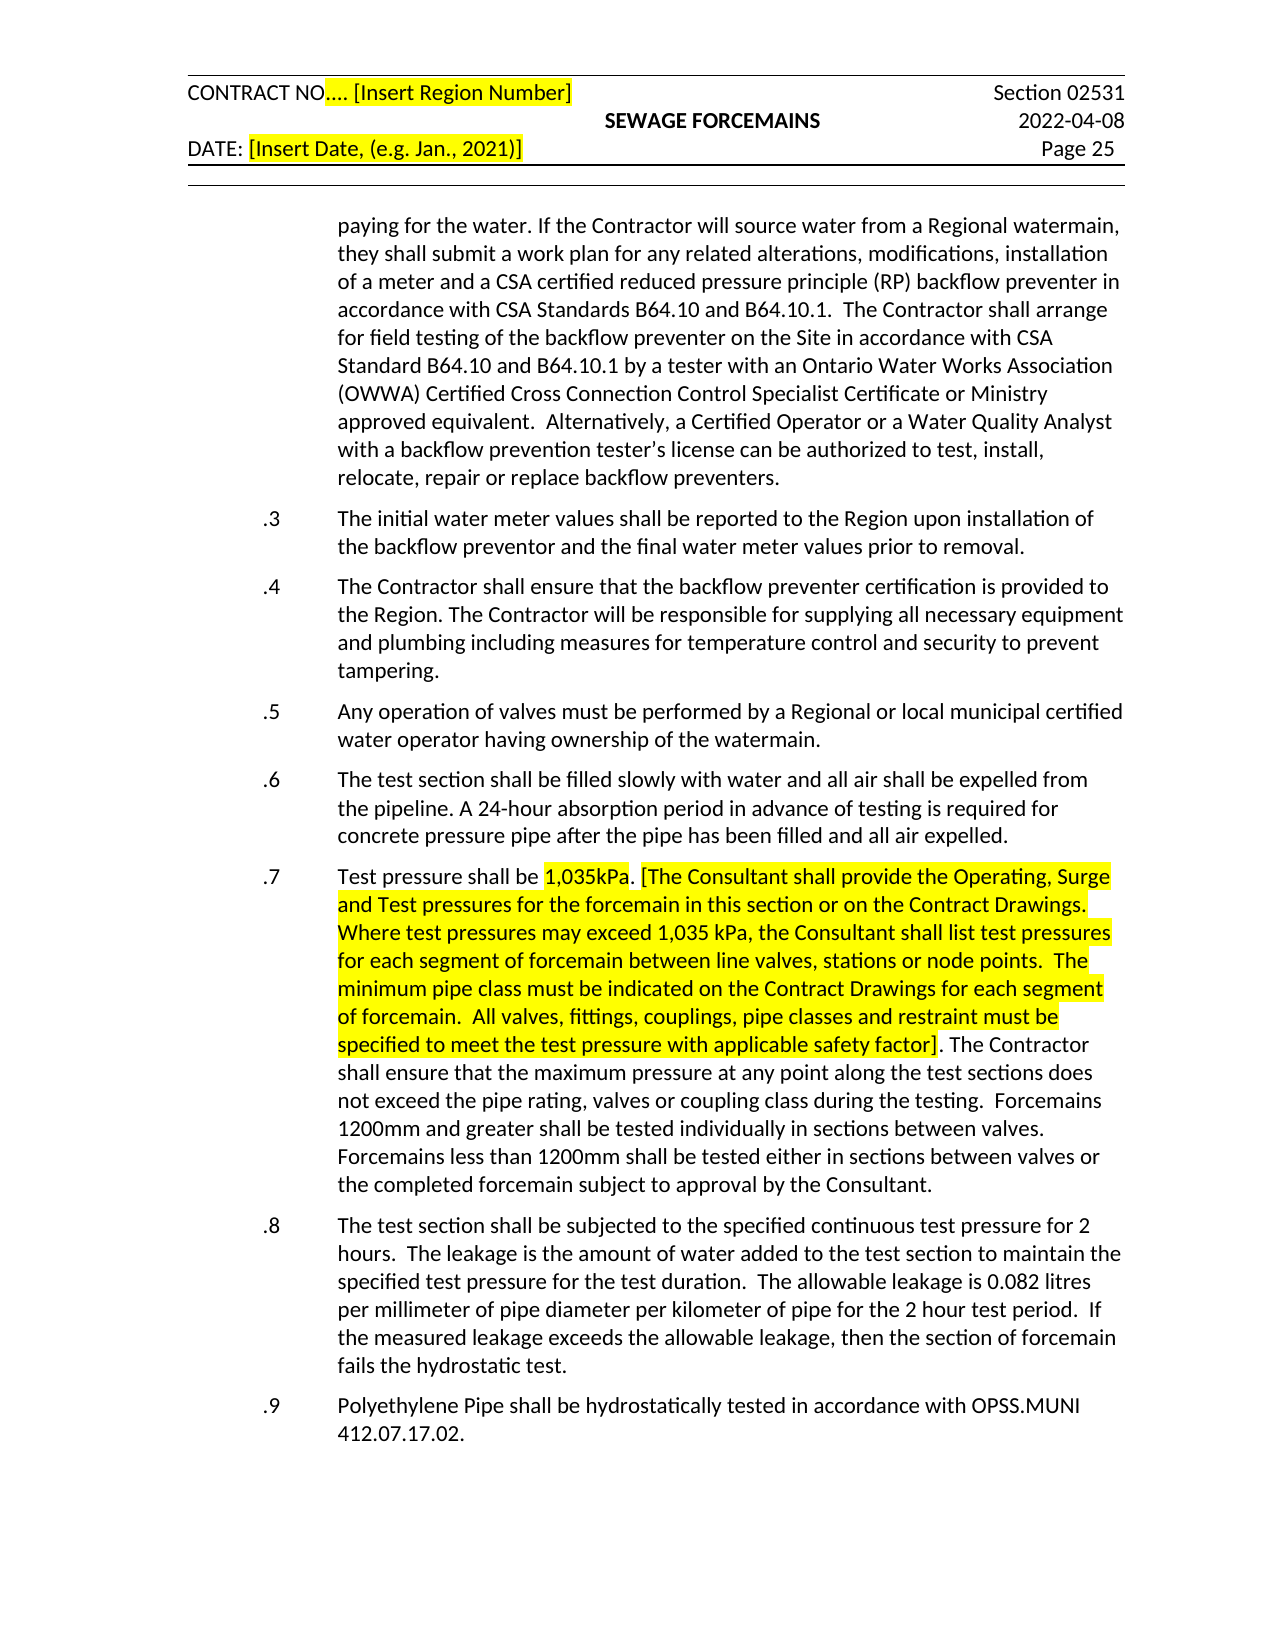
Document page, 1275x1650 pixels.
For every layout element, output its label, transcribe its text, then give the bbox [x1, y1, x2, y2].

subtitle Any operation of valves must be performed by a Regional or local municipal certified water operator having ownership of the watermain. [262, 697, 1125, 753]
subtitle Polyethylene Pipe shall be hydrostatically tested in accordance with OPSS.MUNI 412.07.17.02. [262, 1392, 1125, 1448]
subtitle The Contractor shall ensure that the backflow preventer certification is provided to the Region. The Contractor will be responsible for supplying all necessary equipment and plumbing including measures for temperature control and security to prevent tampering. [262, 572, 1125, 684]
subtitle The initial water meter values shall be reported to the Region upon installation of the backflow preventor and the final water meter values prior to removal. [262, 504, 1125, 560]
subtitle The test section shall be filled slowly with water and all air shall be expelled from the pipeline. A 24-hour absorption period in advance of testing is required for concrete pressure pipe after the pipe has been filled and all air expelled. [262, 766, 1125, 850]
subtitle The test section shall be subjected to the specified continuous test pressure for 2 hours. The leakage is the amount of water added to the test section to maintain the specified test pressure for the test duration. The allowable leakage is 0.082 litres per millimeter of pipe diameter per kilometer of pipe for the 2 hour test period. If the measured leakage exceeds the allowable leakage, then the section of forcemain fails the hydrostatic test. [262, 1211, 1125, 1379]
subtitle Test pressure shall be 1,035kPa. [The Consultant shall provide the Operating, Surge and Test pressures for the forcemain in this section or on the Contract Drawings. Where test pressures may exceed 1,035 kPa, the Consultant shall list test pressures for each segment of forcemain between line valves, stations or node points. The minimum pipe class must be indicated on the Contract Drawings for each segment of forcemain. All valves, fittings, couplings, pipe classes and restraint must be specified to meet the test pressure with applicable safety factor]. The Contractor shall ensure that the maximum pressure at any point along the test sections does not exceed the pipe rating, valves or coupling class during the testing. Forcemains 1200mm and greater shall be tested individually in sections between valves. Forcemains less than 1200mm shall be tested either in sections between valves or the completed forcemain subject to approval by the Consultant. [262, 862, 1125, 1198]
